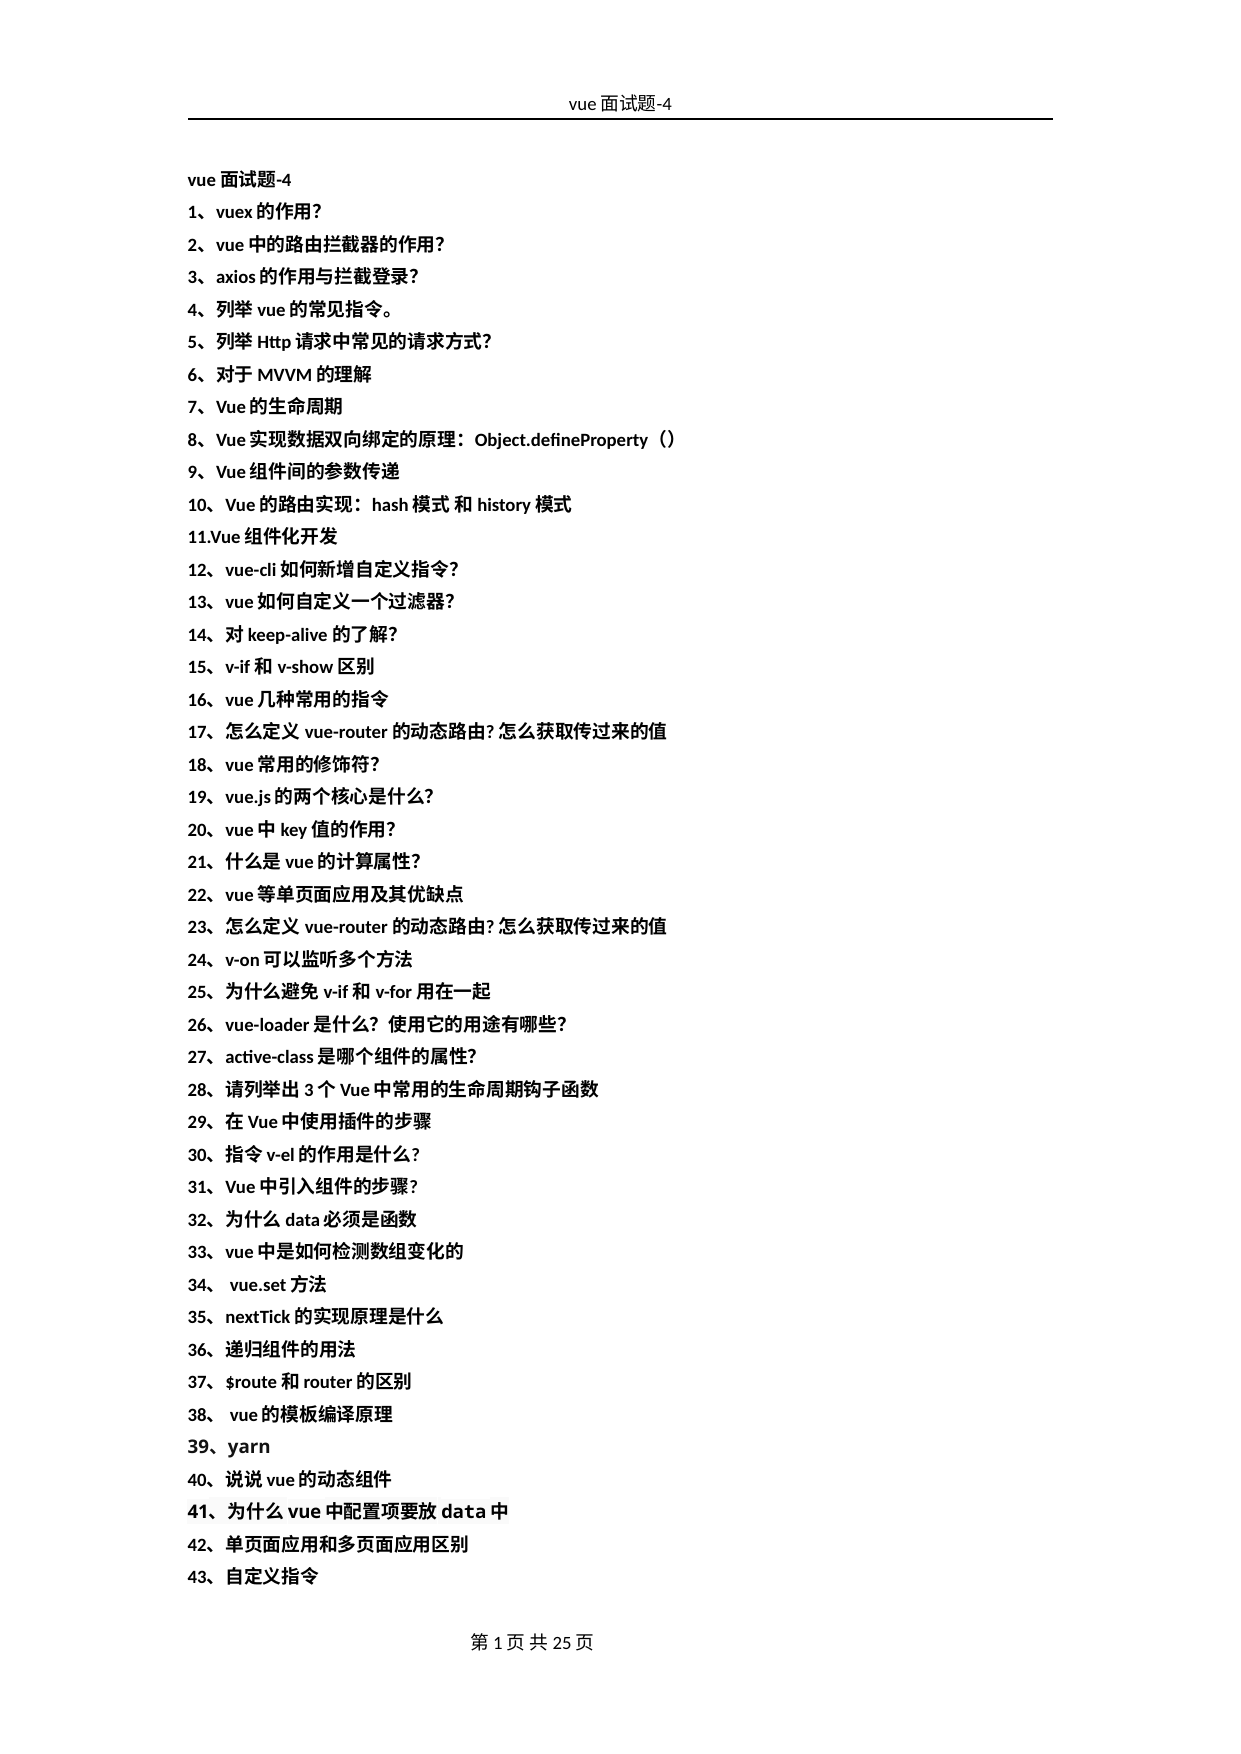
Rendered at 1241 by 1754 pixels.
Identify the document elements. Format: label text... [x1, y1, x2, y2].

text 10、Vue的路由实现：hash模式 和 history模式 [187, 487, 1053, 519]
text 26、vue-loader是什么？使用它的用途有哪些？ [187, 1007, 1053, 1039]
text 19、vue.js的两个核心是什么？ [187, 779, 1053, 812]
text 24、v-on可以监听多个方法 [187, 942, 1053, 974]
text 40、说说vue的动态组件 [187, 1462, 1053, 1494]
text 6、对于MVVM的理解 [187, 357, 1053, 389]
text 3、axios的作用与拦截登录？ [187, 259, 1053, 292]
text 8、Vue实现数据双向绑定的原理：Object.defineProperty（） [187, 422, 1053, 454]
text 23、怎么定义 vue-router 的动态路由? 怎么获取传过来的值 [187, 909, 1053, 942]
text 2、vue中的路由拦截器的作用？ [187, 227, 1053, 259]
text 25、为什么避免 v-if 和 v-for 用在一起 [187, 974, 1053, 1007]
text 11.Vue组件化开发 [187, 519, 1053, 552]
text 32、为什么data必须是函数 [187, 1202, 1053, 1234]
text 42、单页面应用和多页面应用区别 [187, 1527, 1053, 1559]
text 13、vue如何自定义一个过滤器？ [187, 584, 1053, 617]
text 4、列举vue的常见指令。 [187, 292, 1053, 324]
text 16、vue几种常用的指令 [187, 682, 1053, 714]
text 17、怎么定义 vue-router 的动态路由? 怎么获取传过来的值 [187, 714, 1053, 747]
text 22、vue等单页面应用及其优缺点 [187, 877, 1053, 909]
text 28、请列举出3个Vue中常用的生命周期钩子函数 [187, 1072, 1053, 1104]
text vue面试题-4 [187, 162, 1053, 194]
text 41、为什么vue中配置项要放data中 [150, 1494, 1053, 1527]
text 33、vue中是如何检测数组变化的 [187, 1234, 1053, 1267]
text 27、active-class是哪个组件的属性？ [187, 1039, 1053, 1072]
text 43、自定义指令 [187, 1559, 1053, 1592]
text 21、什么是vue的计算属性？ [187, 844, 1053, 877]
text 1、vuex的作用？ [187, 194, 1053, 227]
text 37、$route和router的区别 [187, 1364, 1053, 1397]
text 36、递归组件的用法 [187, 1332, 1053, 1364]
text 29、在Vue中使用插件的步骤 [187, 1104, 1053, 1137]
text 30、指令v-el的作用是什么? [187, 1137, 1053, 1169]
text 9、Vue组件间的参数传递 [187, 454, 1053, 487]
text 35、nextTick的实现原理是什么 [187, 1299, 1053, 1332]
text 12、vue-cli如何新增自定义指令？ [187, 552, 1053, 584]
text 5、列举Http请求中常见的请求方式？ [187, 324, 1053, 357]
text 20、vue中 key 值的作用？ [187, 812, 1053, 844]
text 38、 vue的模板编译原理 [187, 1397, 1053, 1429]
text 14、对keep-alive 的了解？ [187, 617, 1053, 649]
text 31、Vue中引入组件的步骤? [187, 1169, 1053, 1202]
text 7、Vue的生命周期 [187, 389, 1053, 422]
text 34、 vue.set方法 [187, 1267, 1053, 1299]
text 39、yarn [187, 1429, 1053, 1462]
text 18、vue常用的修饰符？ [187, 747, 1053, 779]
text 15、v-if 和 v-show 区别 [187, 649, 1053, 682]
